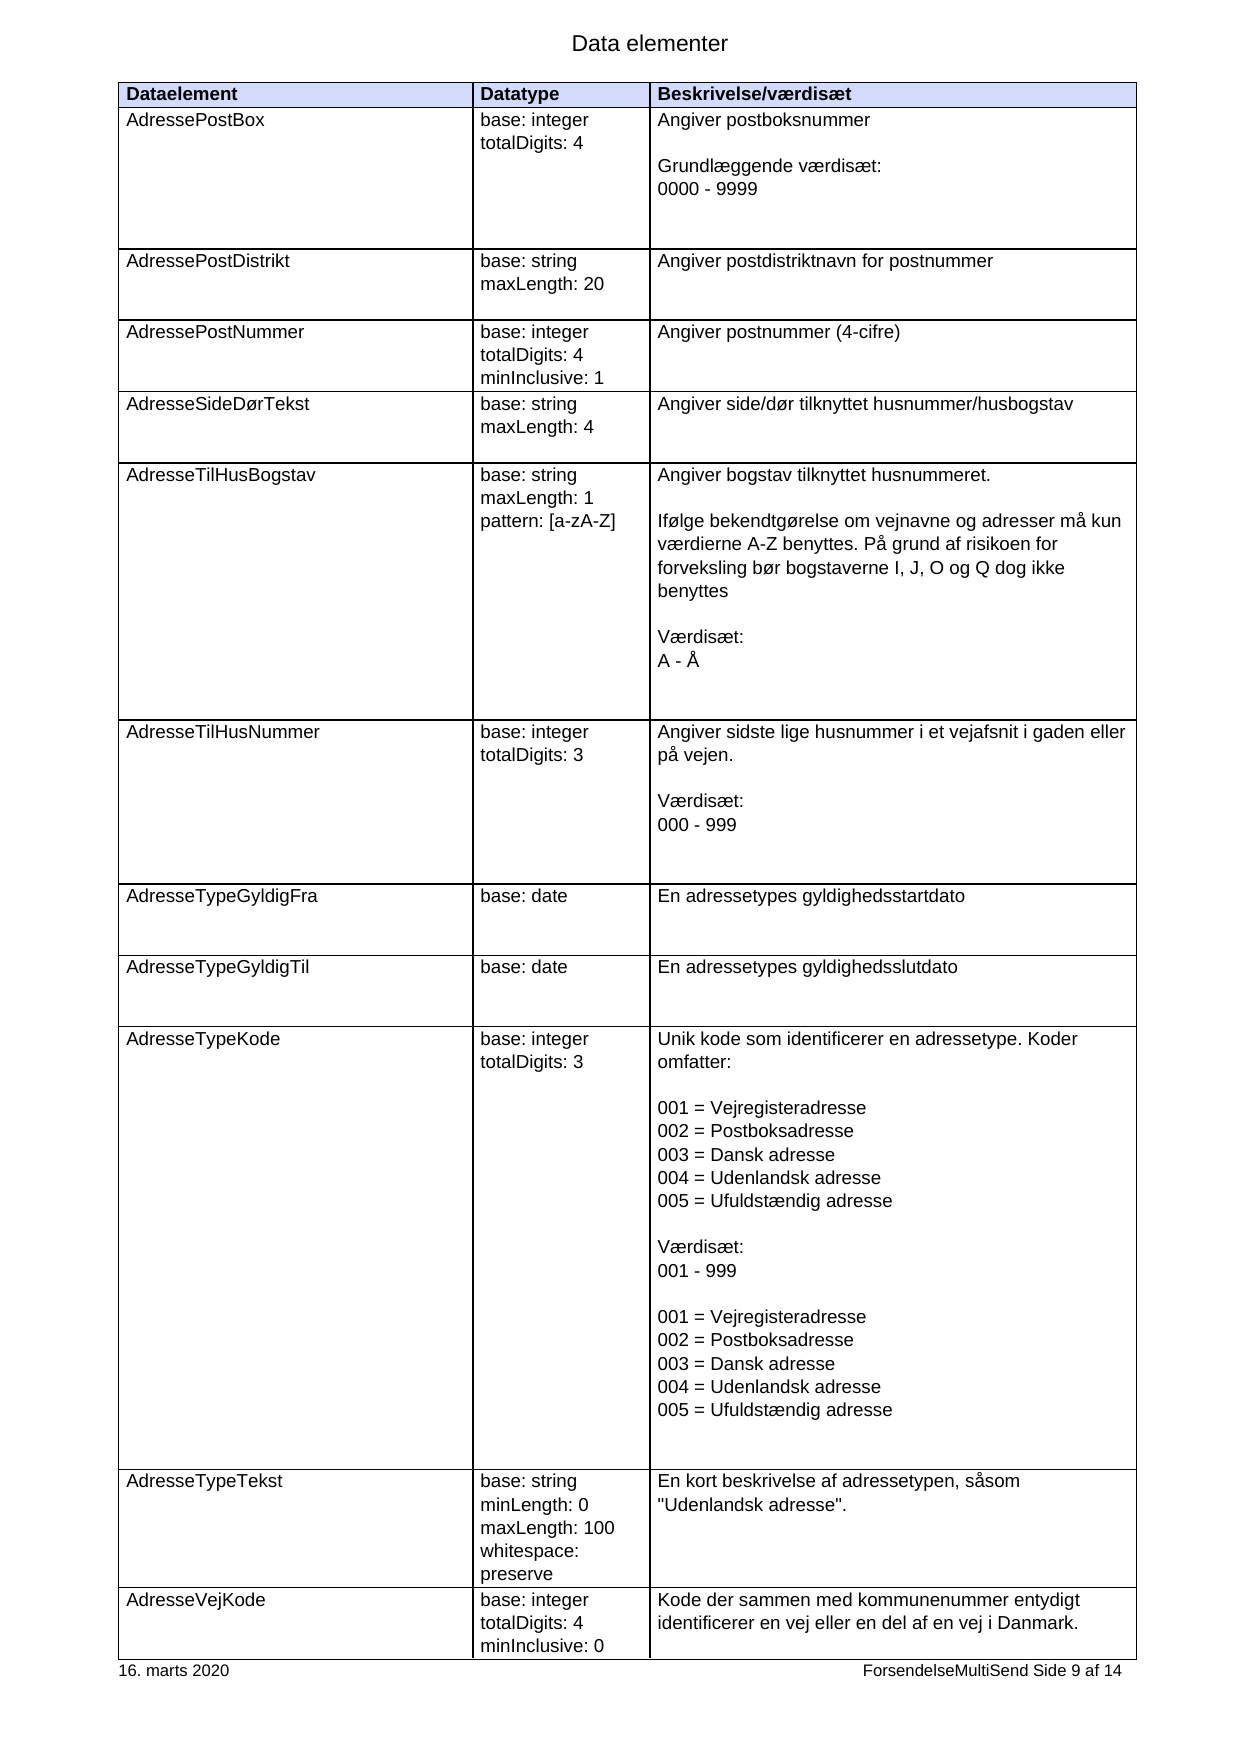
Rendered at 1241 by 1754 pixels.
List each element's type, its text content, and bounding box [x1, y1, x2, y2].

table_header Beskrivelse/værdisæt [651, 83, 1136, 107]
table_cell base: string maxLength: 4 [474, 392, 649, 462]
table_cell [474, 1588, 649, 1658]
table_cell AdresseTilHusNummer [119, 721, 472, 883]
table_header Dataelement [119, 83, 472, 107]
table_cell AdresseVejKode [119, 1588, 472, 1658]
table_cell Angiver postboksnummer Grundlæggende værdisæt: 0000 - 9999 [651, 108, 1136, 248]
table_cell Unik kode som identificerer en adressetype. Koder omfatter: 001 = Vejregisteradresse 002 = Postboksadresse 003 = Dansk adresse 004 = Udenlandsk adresse 005 = Ufuldstændig adresse Værdisæt: 001 - 999 001 = Vejregisteradresse 002 = Postboksadresse 003 = Dansk adresse 004 = Udenlandsk adresse 005 = Ufuldstændig adresse [651, 1027, 1136, 1469]
table_cell base: string minLength: 0 maxLength: 100 whitespace: preserve [474, 1470, 649, 1587]
table_cell En adressetypes gyldighedsstartdato [651, 885, 1136, 954]
table_cell base: integer totalDigits: 3 [474, 721, 649, 883]
table_cell AdresseTypeKode [119, 1027, 472, 1469]
table_cell En kort beskrivelse af adressetypen, såsom "Udenlandsk adresse". [651, 1470, 1136, 1587]
table_cell AdresseTypeGyldigFra [119, 885, 472, 954]
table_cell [651, 1588, 1136, 1658]
table_cell Angiver side/dør tilknyttet husnummer/husbogstav [651, 392, 1136, 462]
table_cell base: string maxLength: 1 pattern: [a-zA-Z] [474, 464, 649, 719]
table_cell base: integer totalDigits: 4 minInclusive: 1 [474, 321, 649, 391]
table_cell base: integer totalDigits: 3 [474, 1027, 649, 1469]
table_cell AdressePostBox [119, 108, 472, 248]
table_cell AdressePostNummer [119, 321, 472, 391]
table_cell Angiver postnummer (4-cifre) [651, 321, 1136, 391]
table_cell Angiver postdistriktnavn for postnummer [651, 250, 1136, 319]
table_cell En adressetypes gyldighedsslutdato [651, 956, 1136, 1026]
table_cell AdresseTypeTekst [119, 1470, 472, 1587]
table_cell AdressePostDistrikt [119, 250, 472, 319]
table_cell base: date [474, 956, 649, 1026]
table_cell Angiver sidste lige husnummer i et vejafsnit i gaden eller på vejen. Værdisæt: 000 - 999 [651, 721, 1136, 883]
table_cell AdresseTilHusBogstav [119, 464, 472, 719]
table_cell Angiver bogstav tilknyttet husnummeret. Ifølge bekendtgørelse om vejnavne og adresser må kun værdierne A-Z benyttes. På grund af risikoen for forveksling bør bogstaverne I, J, O og Q dog ikke benyttes Værdisæt: A - Å [651, 464, 1136, 719]
table_cell base: string maxLength: 20 [474, 250, 649, 319]
table_cell AdresseTypeGyldigTil [119, 956, 472, 1026]
table_cell AdresseSideDørTekst [119, 392, 472, 462]
table_cell base: integer totalDigits: 4 [474, 108, 649, 248]
table_cell base: date [474, 885, 649, 954]
table_header Datatype [474, 83, 649, 107]
